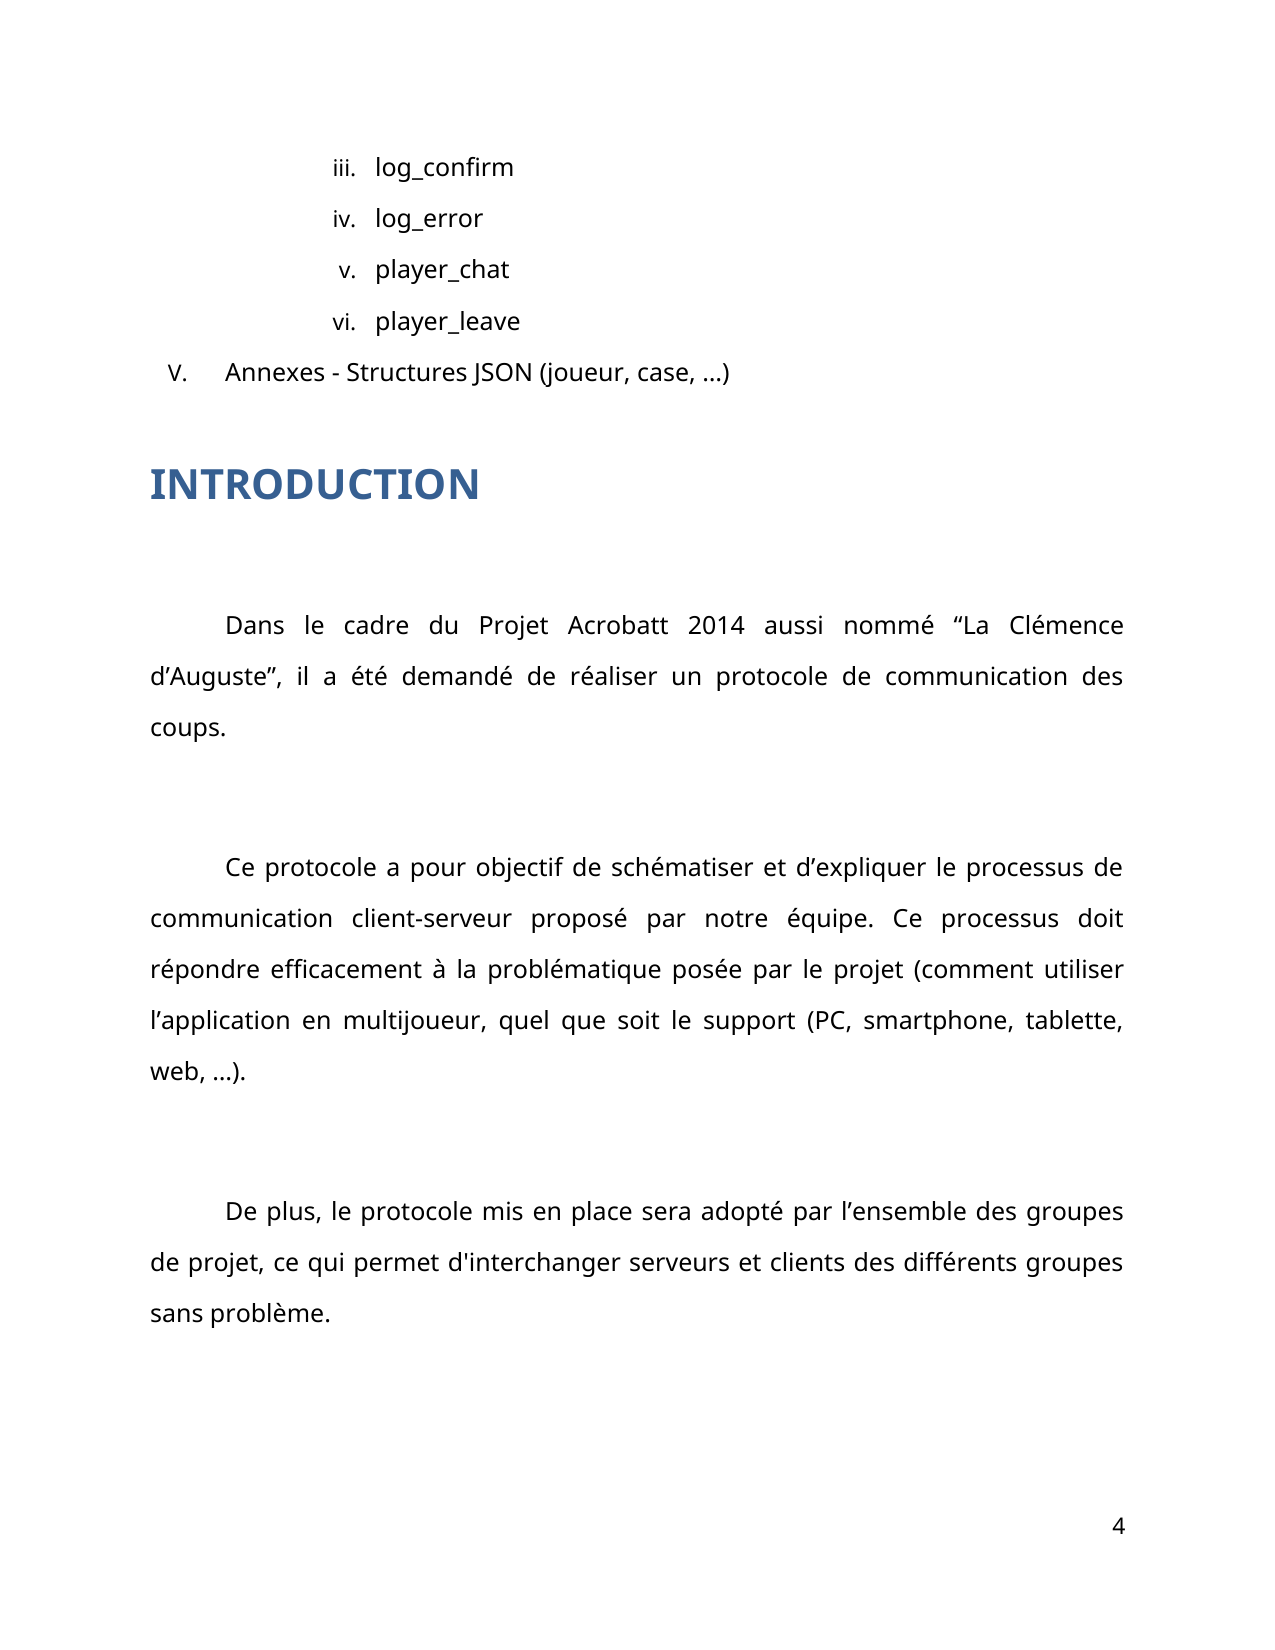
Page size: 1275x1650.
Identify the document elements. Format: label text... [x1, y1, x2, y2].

text De plus, le protocole mis en place sera adopté par l’ensemble des groupes de projet, ce qui permet d'interchanger serveurs et clients des différents groupes sans problème. [150, 1193, 1125, 1329]
list Annexes - Structures JSON (joueur, case, …) [187, 354, 1125, 388]
list player_leave [356, 303, 1125, 337]
subtitle INTRODUCTION [150, 455, 1125, 512]
text Ce protocole a pour objectif de schématiser et d’expliquer le processus de communication client-serveur proposé par notre équipe. Ce processus doit répondre efficacement à la problématique posée par le projet (comment utiliser l’application en multijoueur, quel que soit le support (PC, smartphone, tablette, web, …). [150, 850, 1125, 1088]
list player_chat [356, 252, 1125, 286]
list log_error [356, 201, 1125, 235]
list log_confirm [356, 150, 1125, 184]
text Dans le cadre du Projet Acrobatt 2014 aussi nommé “La Clémence d’Auguste”, il a été demandé de réaliser un protocole de communication des coups. [150, 608, 1125, 744]
